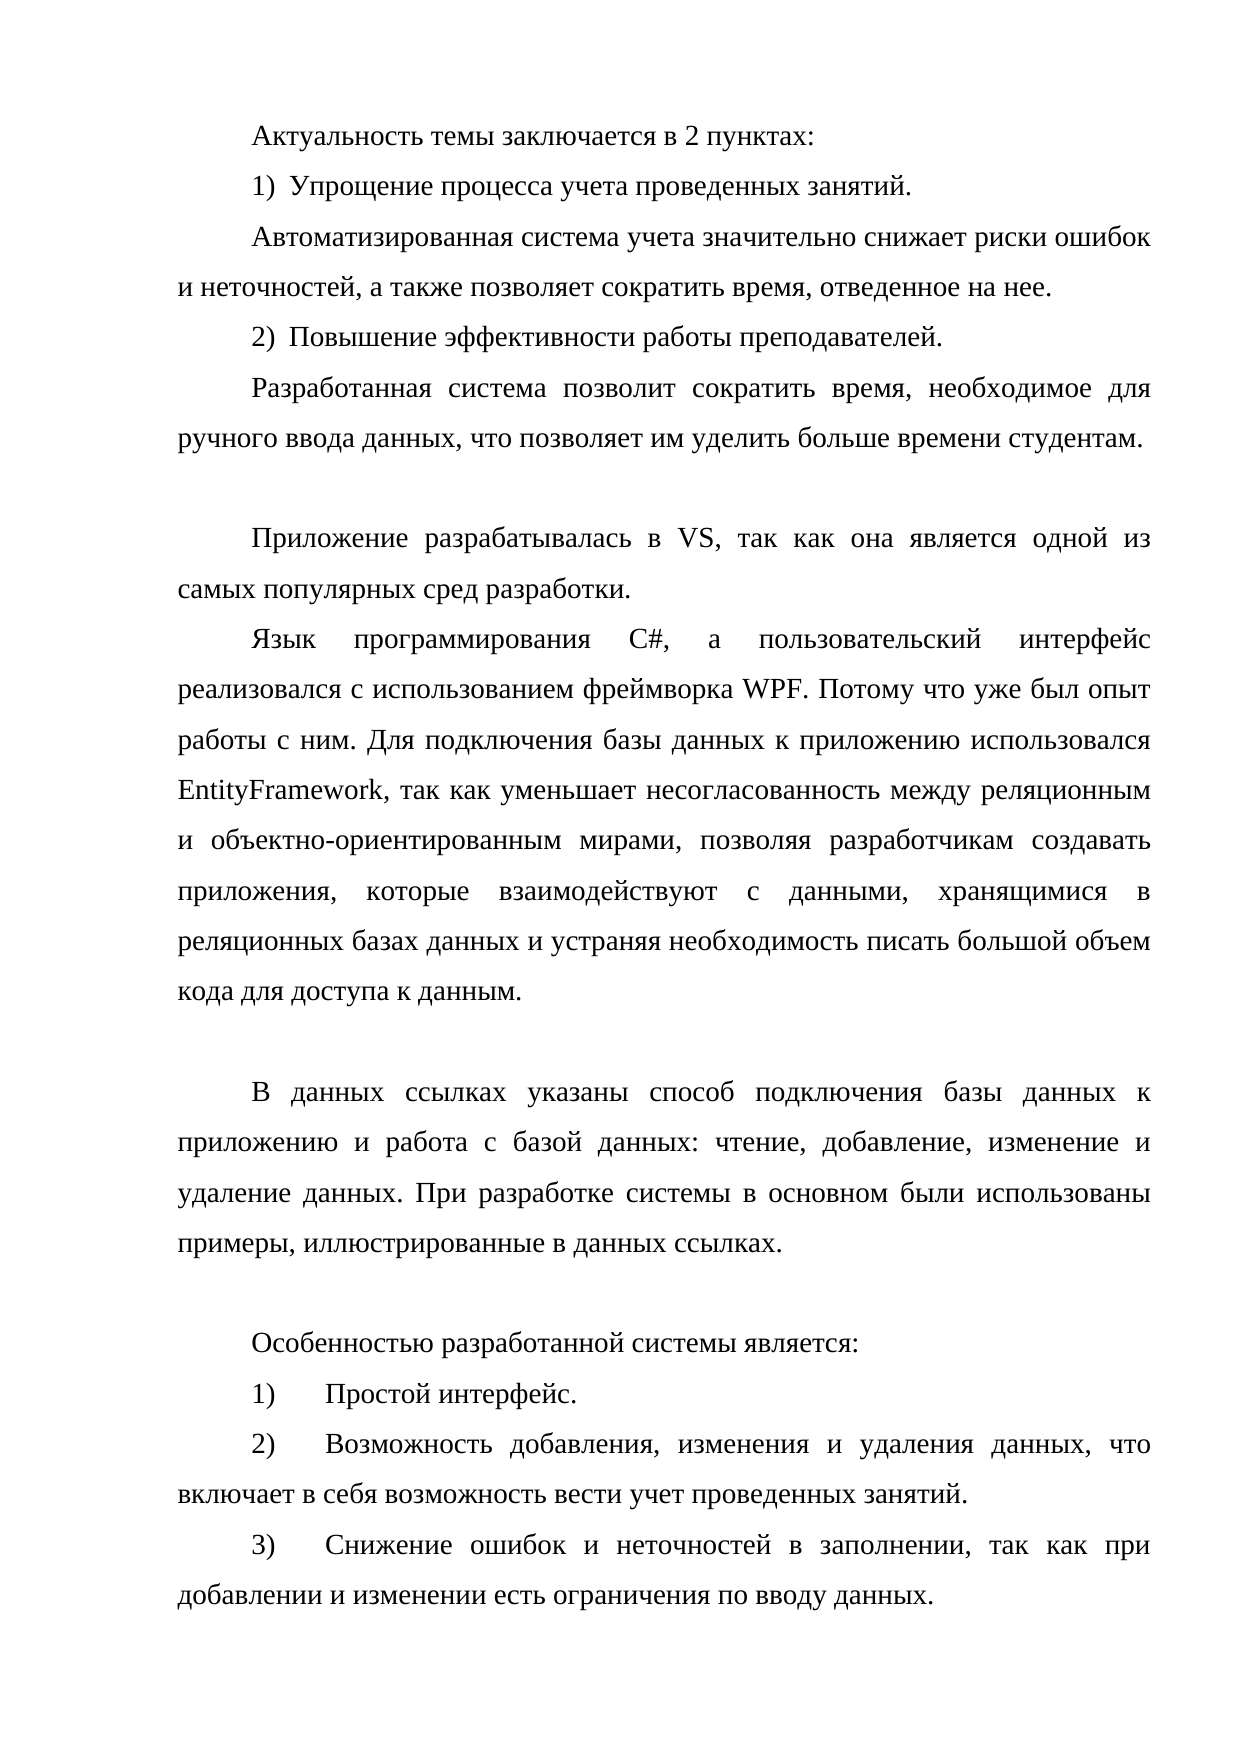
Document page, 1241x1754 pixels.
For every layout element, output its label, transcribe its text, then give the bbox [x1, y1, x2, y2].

text Особенностью разработанной системы является: [177, 1326, 1152, 1359]
text Актуальность темы заключается в 2 пунктах: [177, 118, 1152, 152]
text В данных ссылках указаны способ подключения базы данных к приложению и работа с базой данных: чтение, добавление, изменение и удаление данных. При разработке системы в основном были использованы примеры, иллюстрированные в данных ссылках. [177, 1074, 1152, 1258]
list Повышение эффективности работы преподавателей. [251, 319, 1152, 353]
text Разработанная система позволит сократить время, необходимое для ручного ввода данных, что позволяет им уделить больше времени студентам. [177, 370, 1152, 453]
list Простой интерфейс. [177, 1376, 1152, 1409]
list Упрощение процесса учета проведенных занятий. [251, 168, 1152, 202]
list Возможность добавления, изменения и удаления данных, что включает в себя возможность вести учет проведенных занятий. [177, 1426, 1152, 1510]
text Приложение разрабатывалась в VS, так как она является одной из самых популярных сред разработки. [177, 521, 1152, 604]
list Снижение ошибок и неточностей в заполнении, так как при добавлении и изменении есть ограничения по вводу данных. [177, 1527, 1152, 1611]
text Язык программирования C#, а пользовательский интерфейс реализовался с использованием фреймворка WPF. Потому что уже был опыт работы с ним. Для подключения базы данных к приложению использовался EntityFramework, так как уменьшает несогласованность между реляционным и объектно-ориентированным мирами, позволяя разработчикам создавать приложения, которые взаимодействуют с данными, хранящимися в реляционных базах данных и устраняя необходимость писать большой объем кода для доступа к данным. [177, 621, 1152, 1007]
text Автоматизированная система учета значительно снижает риски ошибок и неточностей, а также позволяет сократить время, отведенное на нее. [177, 219, 1152, 303]
